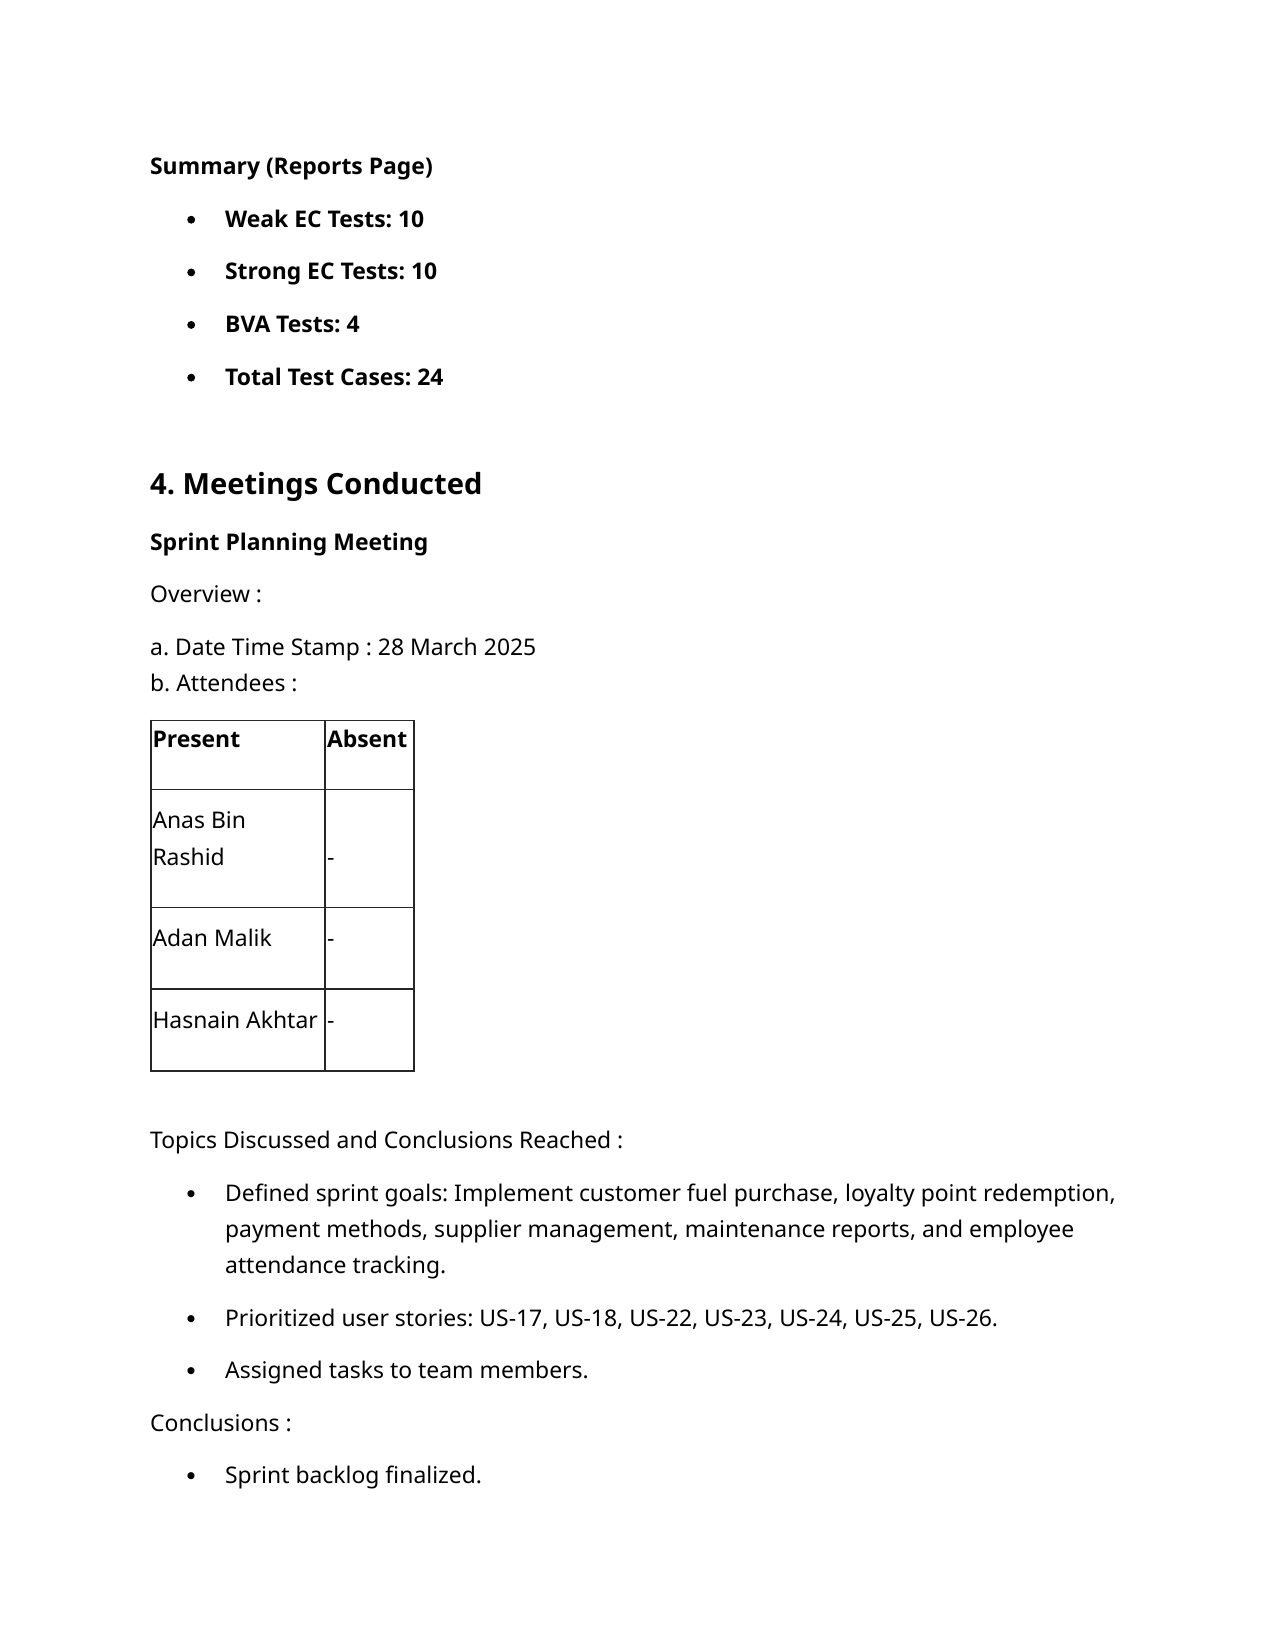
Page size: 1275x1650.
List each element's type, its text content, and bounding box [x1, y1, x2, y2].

text 4. Meetings Conducted [150, 463, 1125, 503]
text Overview : [150, 578, 1125, 609]
text Summary (Reports Page) [150, 150, 1125, 181]
list Total Test Cases: 24 [187, 360, 1125, 392]
table_cell Hasnain Akhtar [152, 990, 324, 1070]
table_cell - [326, 990, 413, 1070]
list Defined sprint goals: Implement customer fuel purchase, loyalty point redemption, payment methods, supplier management, maintenance reports, and employee attendance tracking. [187, 1177, 1125, 1280]
text Sprint Planning Meeting [150, 526, 1125, 557]
list Weak EC Tests: 10 [187, 203, 1125, 234]
table_header Present [152, 721, 324, 789]
table_cell - [326, 790, 413, 906]
table_cell Anas Bin Rashid [152, 790, 324, 906]
list Strong EC Tests: 10 [187, 255, 1125, 286]
text Conclusions : [150, 1407, 1125, 1438]
list BVA Tests: 4 [187, 308, 1125, 339]
text a. Date Time Stamp : 28 March 2025 b. Attendees : [150, 631, 1125, 698]
text Topics Discussed and Conclusions Reached : [150, 1124, 1125, 1156]
list Prioritized user stories: US-17, US-18, US-22, US-23, US-24, US-25, US-26. [187, 1301, 1125, 1333]
list Sprint backlog finalized. [187, 1459, 1125, 1491]
list Assigned tasks to team members. [187, 1354, 1125, 1385]
table_cell - [326, 908, 413, 988]
table_header Absent [326, 721, 413, 789]
table_cell Adan Malik [152, 908, 324, 988]
